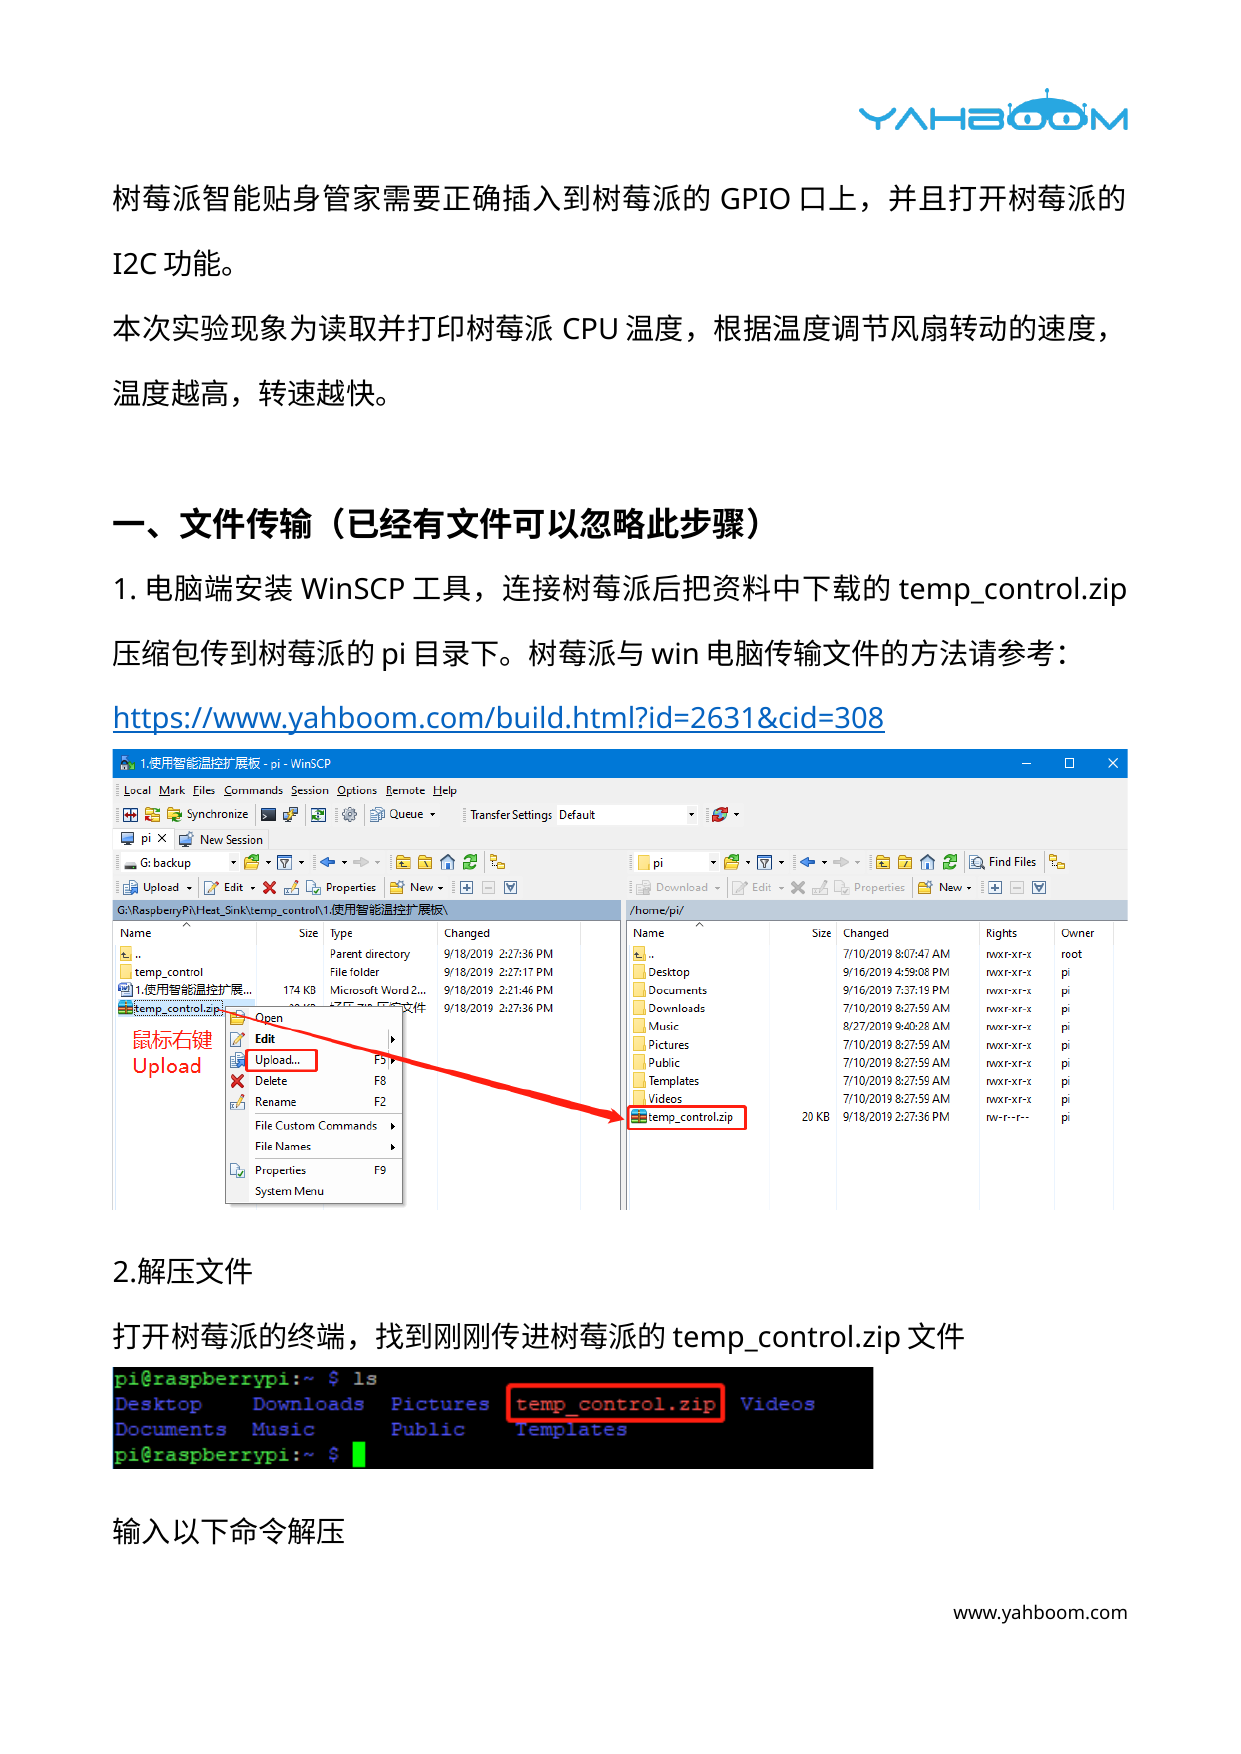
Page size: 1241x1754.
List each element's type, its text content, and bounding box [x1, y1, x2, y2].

text 1. 电脑端安装WinSCP工具，连接树莓派后把资料中下载的temp_control.zip压缩包传到树莓派的pi目录下。树莓派与win电脑传输文件的方法请参考： [112, 554, 1128, 684]
picture [112, 749, 1128, 1210]
text 打开树莓派的终端，找到刚刚传进树莓派的temp_control.zip文件 [112, 1302, 1128, 1367]
text 本次实验现象为读取并打印树莓派CPU温度，根据温度调节风扇转动的速度，温度越高，转速越快。 [112, 294, 1128, 424]
text 2.解压文件 [112, 1237, 1128, 1302]
picture [859, 88, 1128, 130]
picture [112, 1367, 874, 1469]
text https://www.yahboom.com/build.html?id=2631&cid=308 [112, 684, 1128, 749]
text 输入以下命令解压 [112, 1497, 1128, 1562]
text 一、文件传输（已经有文件可以忽略此步骤） [112, 489, 1128, 554]
text 树莓派智能贴身管家需要正确插入到树莓派的GPIO口上，并且打开树莓派的I2C功能。 [112, 164, 1128, 294]
